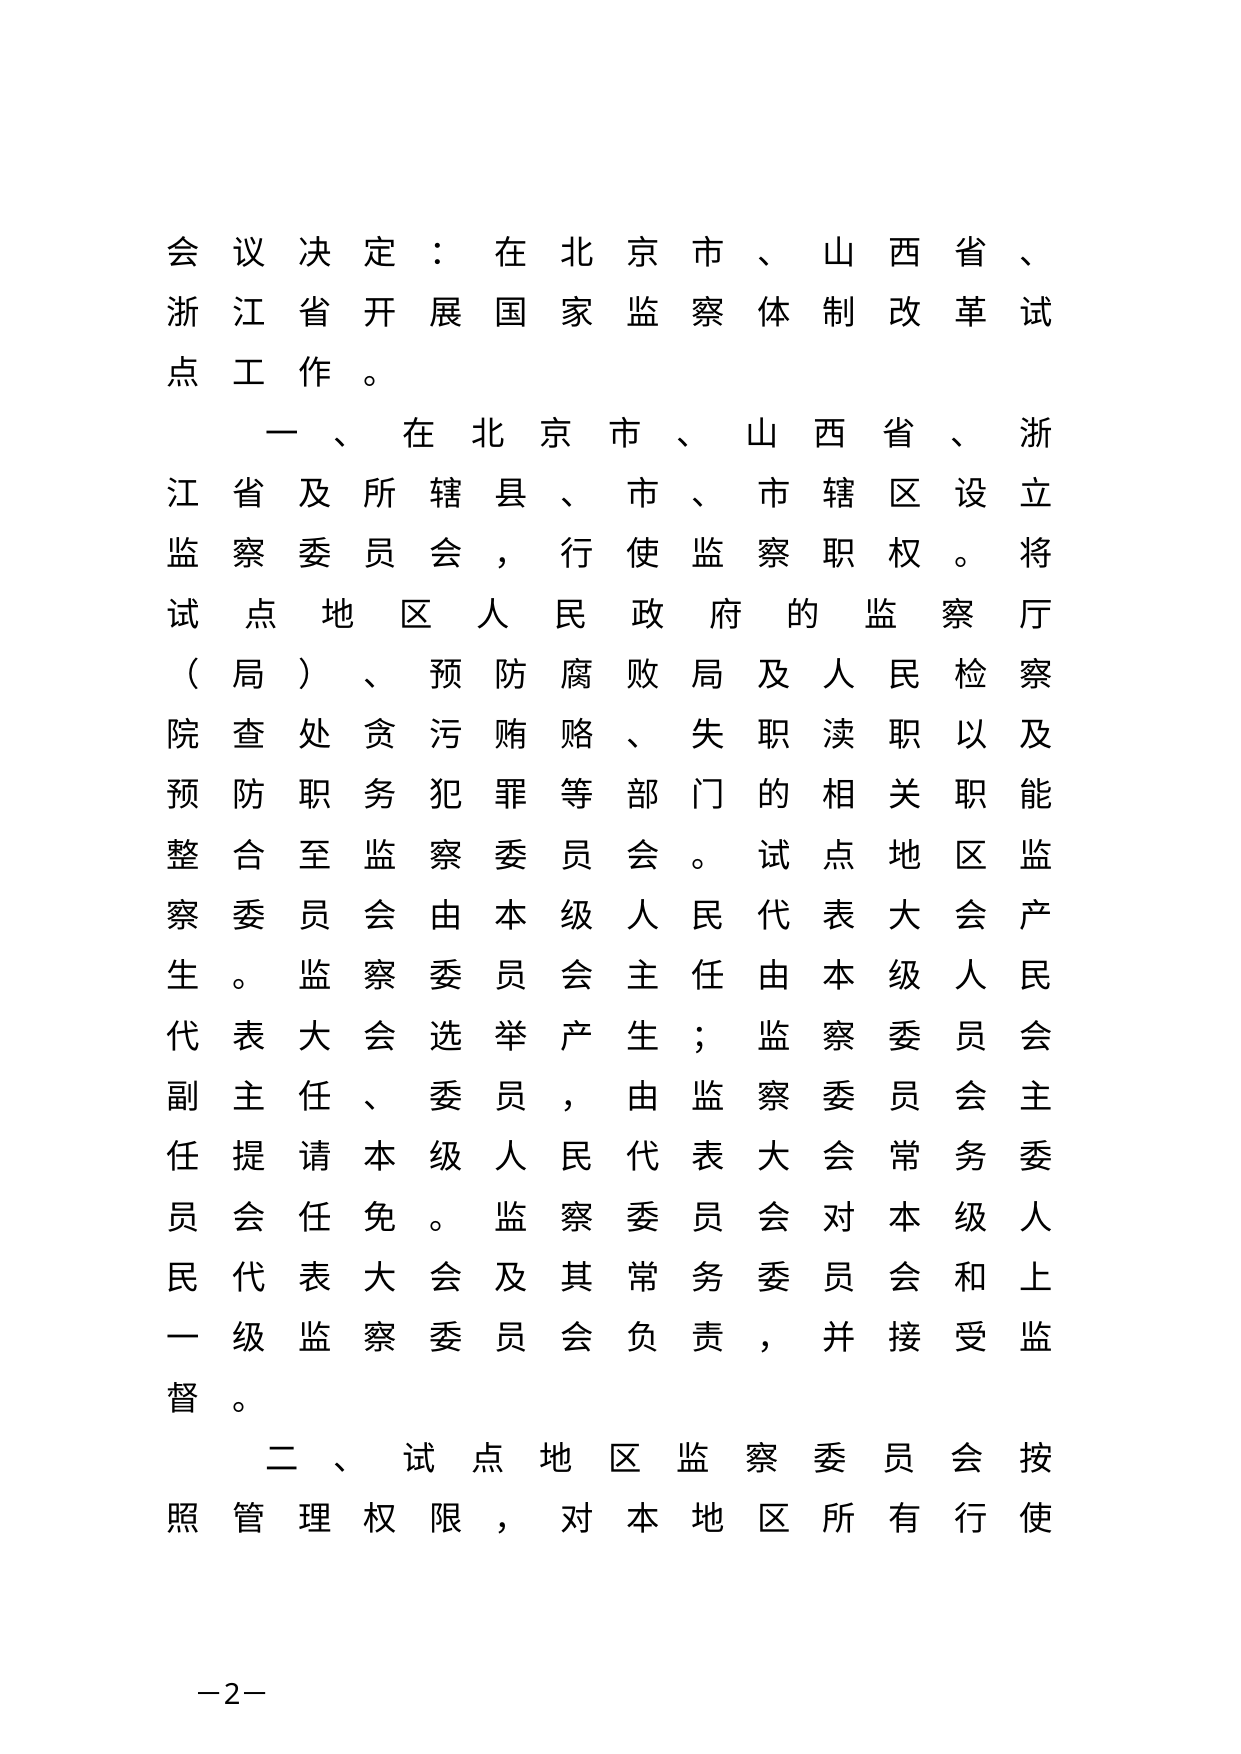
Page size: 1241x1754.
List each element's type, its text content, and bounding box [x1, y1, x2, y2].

text 一、在北京市、山西省、浙江省及所辖县、市、市辖区设立监察委员会，行使监察职权。将试点地区人民政府的监察厅（局）、预防腐败局及人民检察院查处贪污贿赂、失职渎职以及预防职务犯罪等部门的相关职能整合至监察委员会。试点地区监察委员会由本级人民代表大会产生。监察委员会主任由本级人民代表大会选举产生；监察委员会副主任、委员，由监察委员会主任提请本级人民代表大会常务委员会任免。监察委员会对本级人民代表大会及其常务委员会和上一级监察委员会负责，并接受监督。 [167, 400, 1085, 1426]
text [167, 1426, 1085, 1546]
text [167, 219, 1085, 400]
